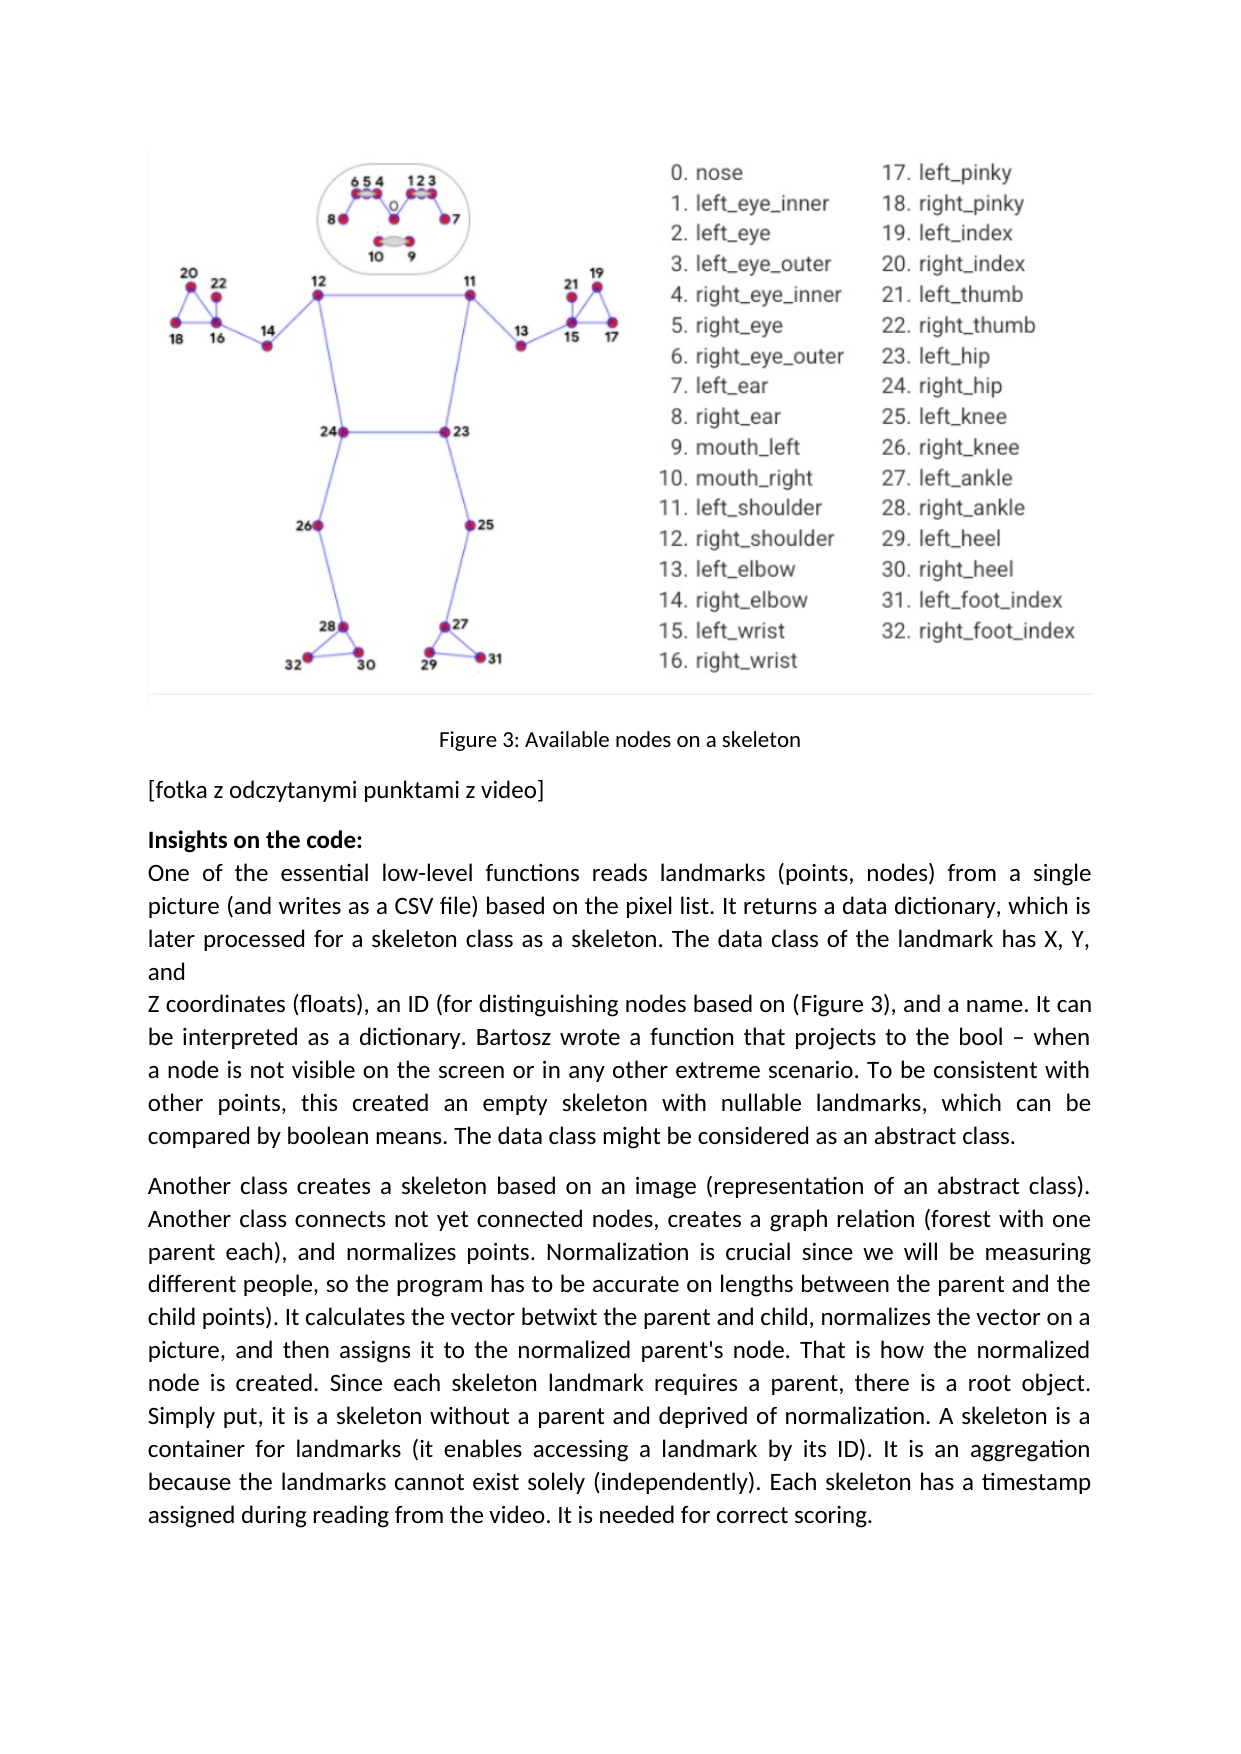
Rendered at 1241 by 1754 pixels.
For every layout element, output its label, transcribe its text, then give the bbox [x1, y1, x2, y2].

text Insights on the code: [148, 824, 1093, 854]
text Figure 3: Available nodes on a skeleton [148, 726, 1093, 754]
text One of the essential low-level functions reads landmarks (points, nodes) from a single picture (and writes as a CSV file) based on the pixel list. It returns a data dictionary, which is later processed for a skeleton class as a skeleton. The data class of the landmark has X, Y, and Z coordinates (floats), an ID (for distinguishing nodes based on (Figure 3), and a name. It can be interpreted as a dictionary. Bartosz wrote a function that projects to the bool – when a node is not visible on the screen or in any other extreme scenario. To be consistent with other points, this created an empty skeleton with nullable landmarks, which can be compared by boolean means. The data class might be considered as an abstract class. [148, 857, 1093, 1151]
text [fotka z odczytanymi punktami z video] [148, 774, 1093, 805]
picture [147, 147, 1093, 707]
text Another class creates a skeleton based on an image (representation of an abstract class). Another class connects not yet connected nodes, creates a graph relation (forest with one parent each), and normalizes points. Normalization is crucial since we will be measuring different people, so the program has to be accurate on lengths between the parent and the child points). It calculates the vector betwixt the parent and child, normalizes the vector on a picture, and then assigns it to the normalized parent's node. That is how the normalized node is created. Since each skeleton landmark requires a parent, there is a root object. Simply put, it is a skeleton without a parent and deprived of normalization. A skeleton is a container for landmarks (it enables accessing a landmark by its ID). It is an aggregation because the landmarks cannot exist solely (independently). Each skeleton has a timestamp assigned during reading from the video. It is needed for correct scoring. [148, 1170, 1093, 1529]
